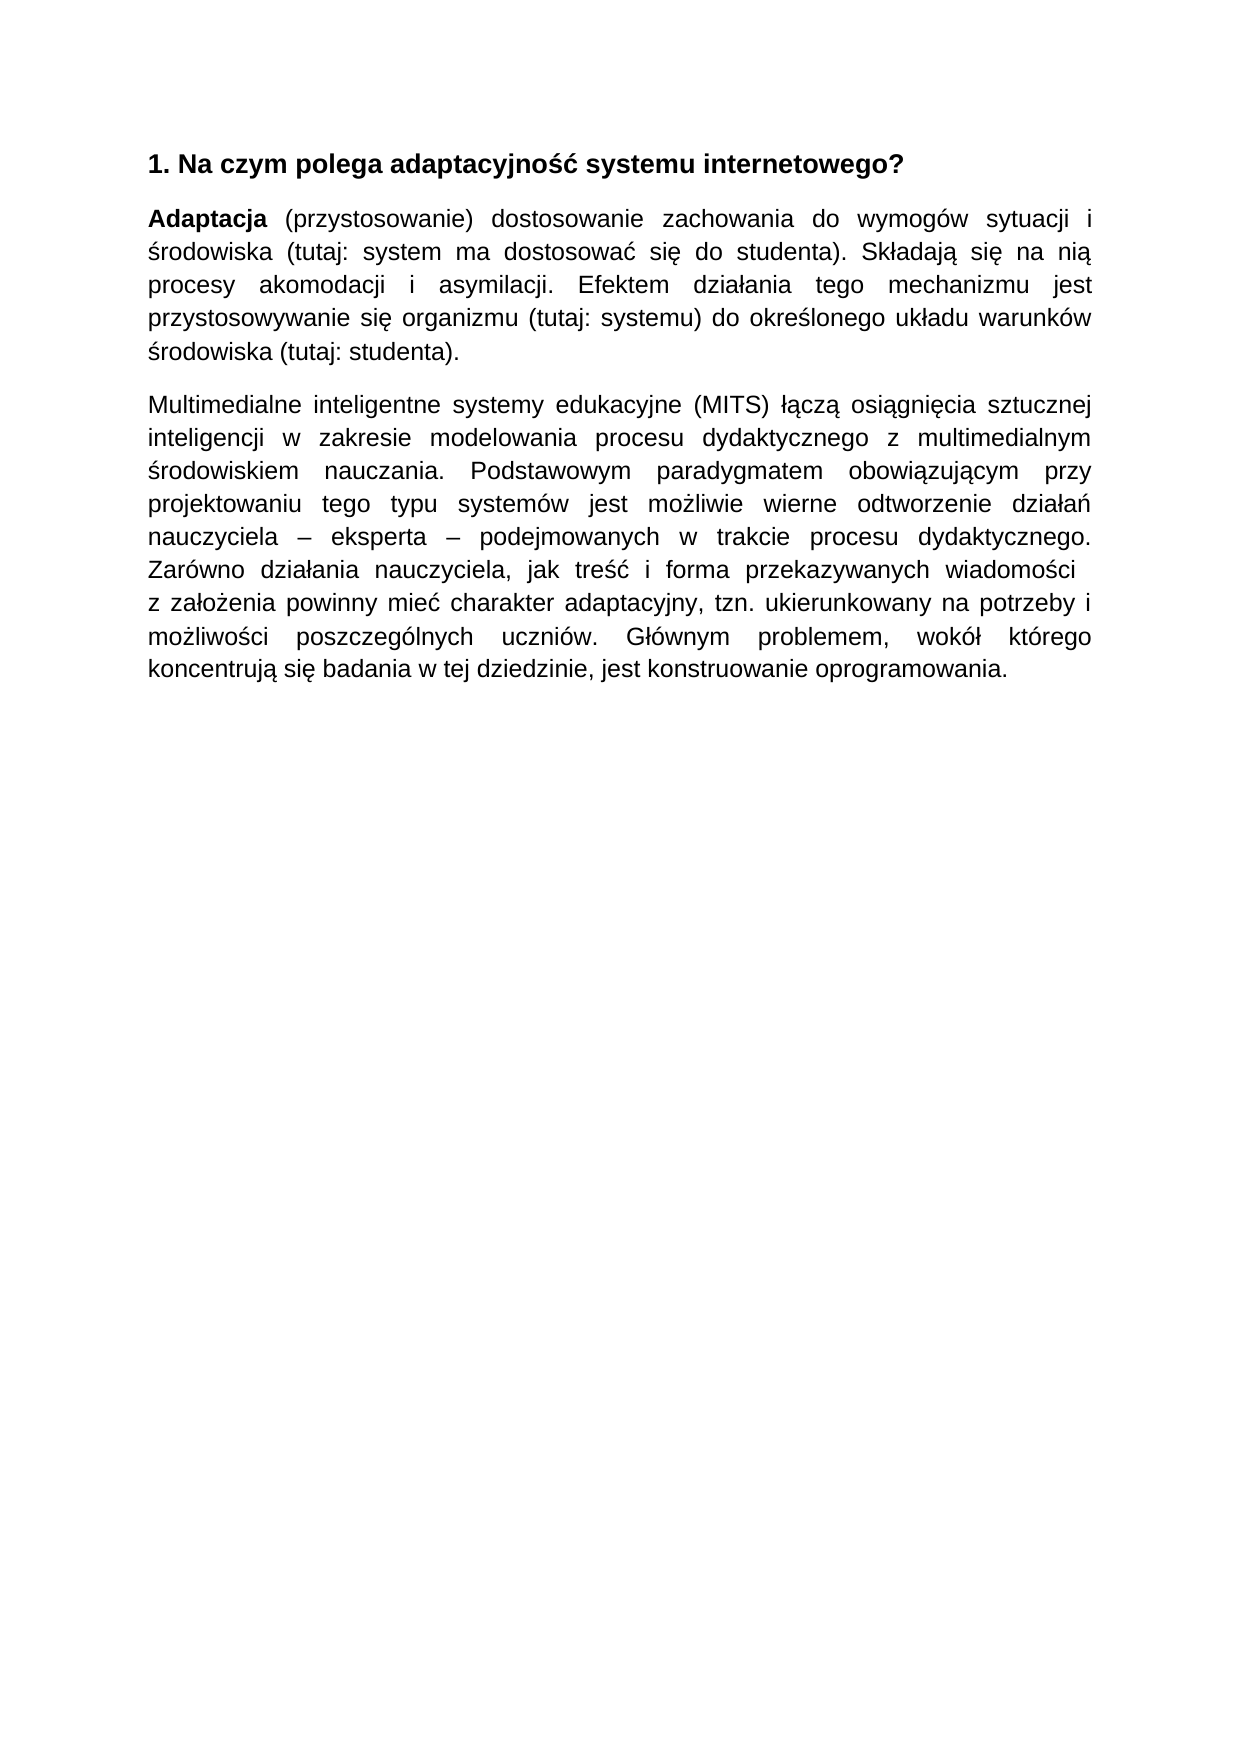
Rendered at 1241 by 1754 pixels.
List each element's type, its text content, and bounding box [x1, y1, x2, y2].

text Multimedialne inteligentne systemy edukacyjne (MITS) łączą osiągnięcia sztucznej inteligencji w zakresie modelowania procesu dydaktycznego z multimedialnym środowiskiem nauczania. Podstawowym paradygmatem obowiązującym przy projektowaniu tego typu systemów jest możliwie wierne odtworzenie działań nauczyciela – eksperta – podejmowanych w trakcie procesu dydaktycznego. Zarówno działania nauczyciela, jak treść i forma przekazywanych wiadomości z założenia powinny mieć charakter adaptacyjny, tzn. ukierunkowany na potrzeby i możliwości poszczególnych uczniów. Głównym problemem, wokół którego koncentrują się badania w tej dziedzinie, jest konstruowanie oprogramowania. [148, 390, 1093, 683]
text Adaptacja (przystosowanie) dostosowanie zachowania do wymogów sytuacji i środowiska (tutaj: system ma dostosować się do studenta). Składają się na nią procesy akomodacji i asymilacji. Efektem działania tego mechanizmu jest przystosowywanie się organizmu (tutaj: systemu) do określonego układu warunków środowiska (tutaj: studenta). [148, 204, 1093, 365]
text 1. Na czym polega adaptacyjność systemu internetowego? [148, 148, 1093, 179]
